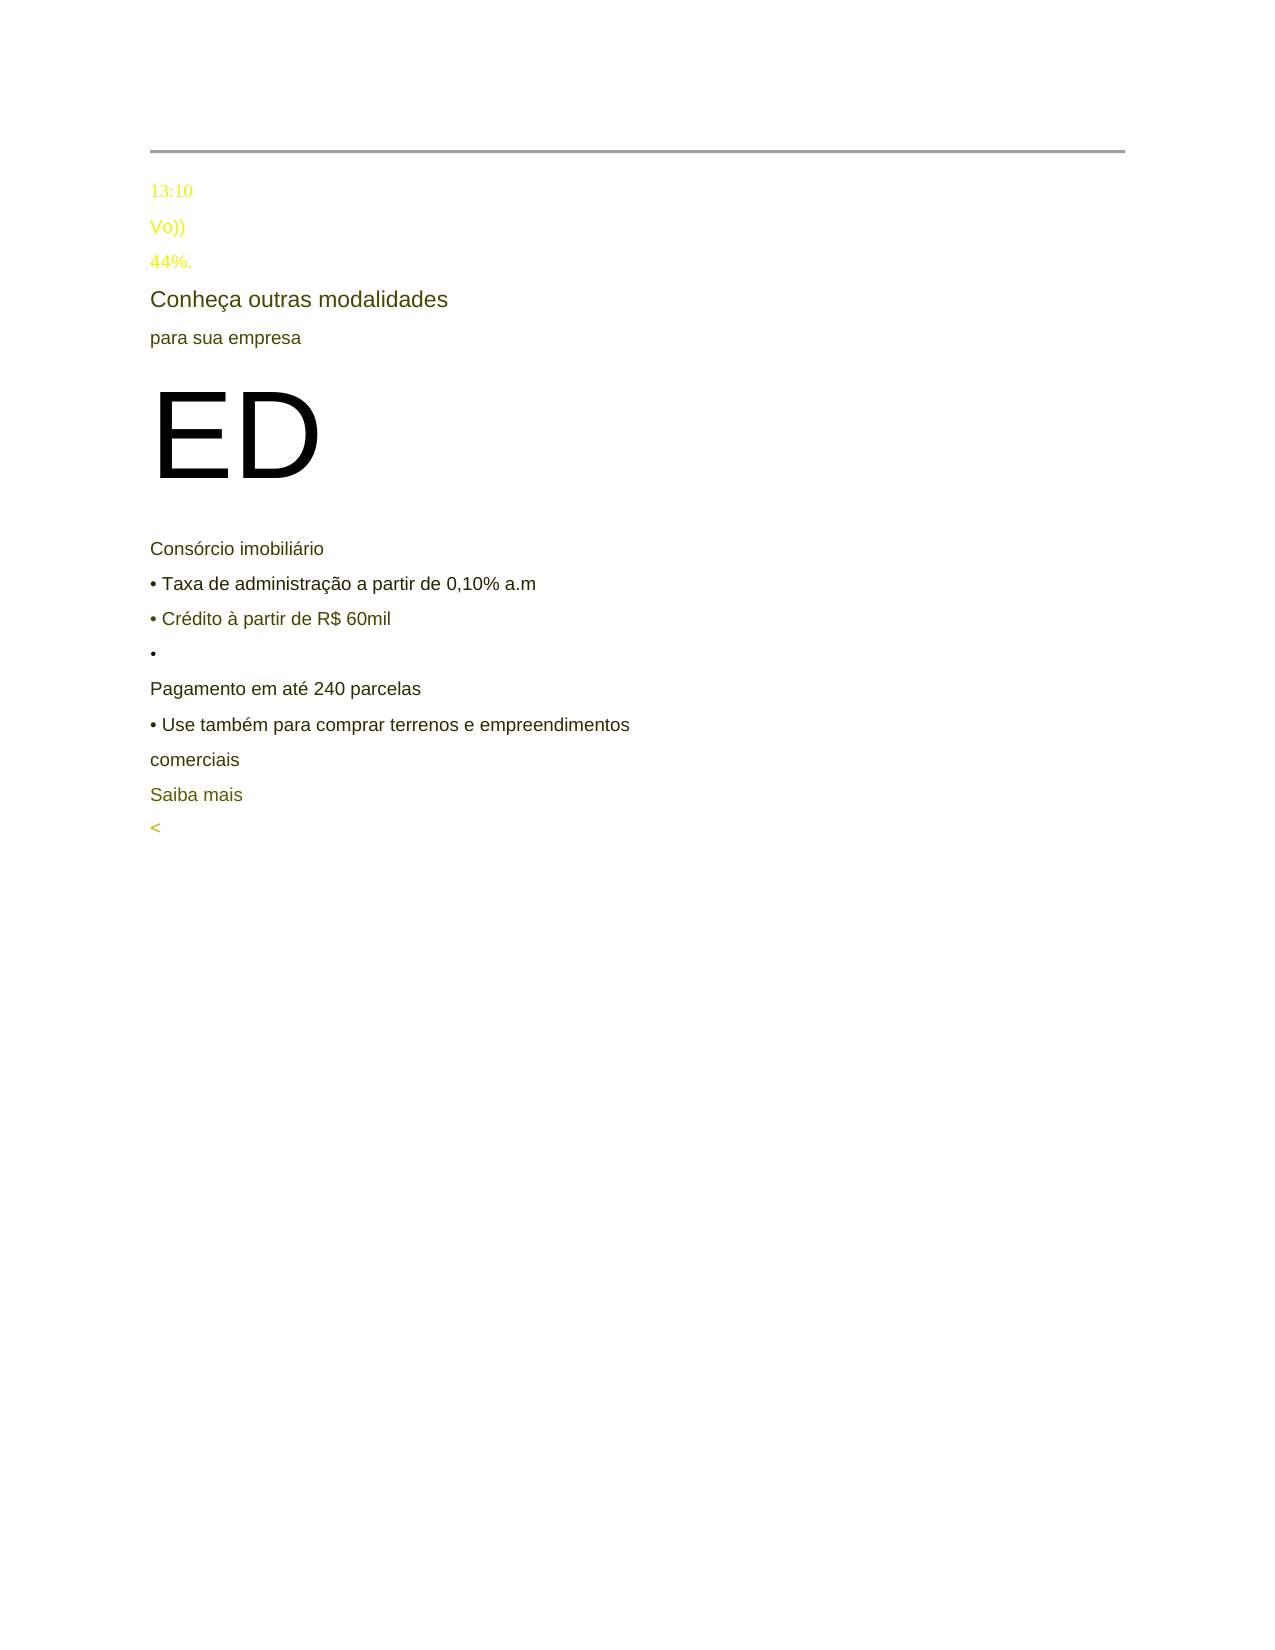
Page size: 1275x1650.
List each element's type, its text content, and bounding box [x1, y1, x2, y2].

text Conheça outras modalidades [150, 286, 1125, 312]
text comerciais [150, 749, 1125, 770]
text • [150, 643, 1125, 664]
text • Crédito à partir de R$ 60mil [150, 608, 1125, 629]
text • Taxa de administração a partir de 0,10% a.m [150, 573, 1125, 594]
text 44%. [150, 251, 1125, 272]
text Pagamento em até 240 parcelas [150, 678, 1125, 700]
text • Use também para comprar terrenos e empreendimentos [150, 713, 1125, 735]
text Vo)) [150, 215, 1125, 237]
text ED [150, 362, 1125, 505]
text 13:10 [150, 180, 1125, 202]
text para sua empresa [150, 326, 1125, 348]
text < [150, 819, 1125, 840]
text Saiba mais [150, 784, 1125, 805]
text Consórcio imobiliário [150, 537, 1125, 559]
